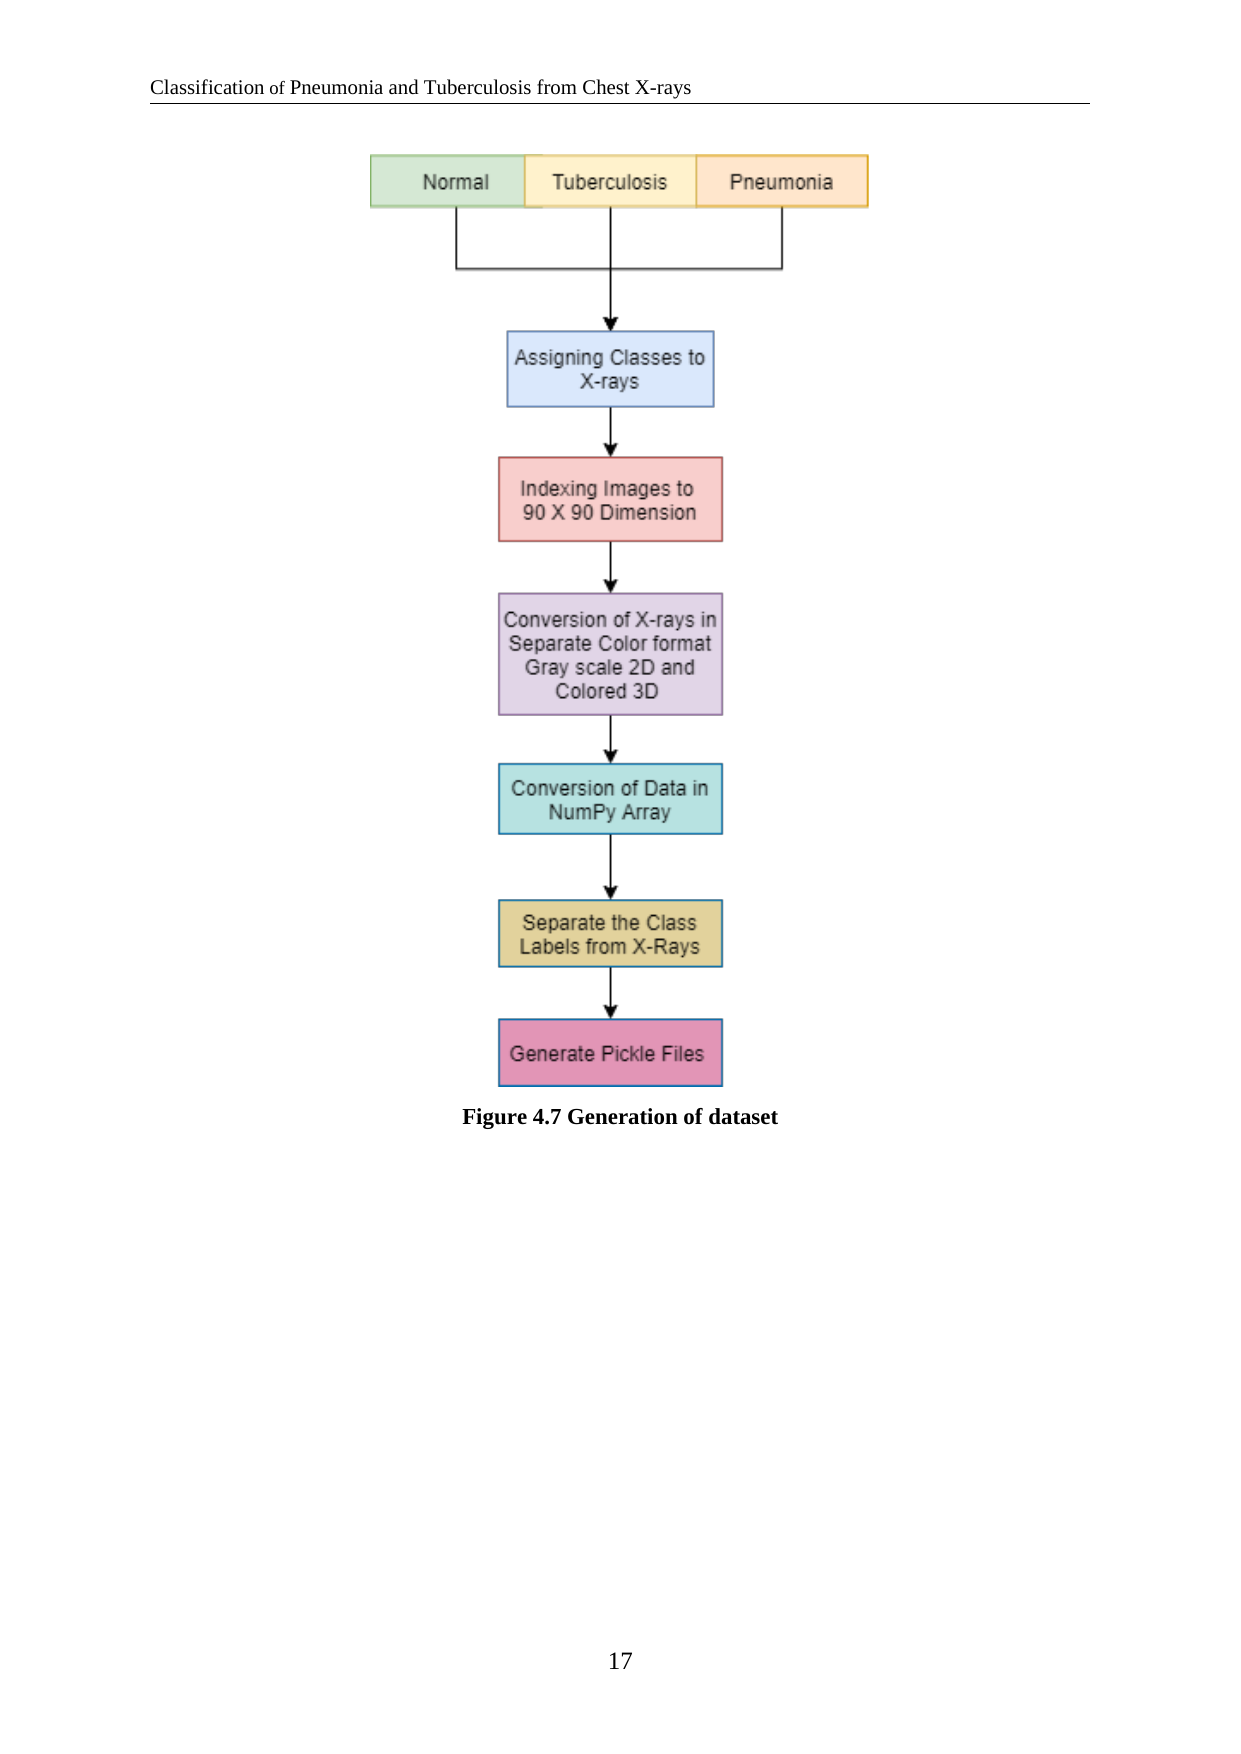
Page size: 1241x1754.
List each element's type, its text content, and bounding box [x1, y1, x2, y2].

picture [370, 154, 869, 1087]
